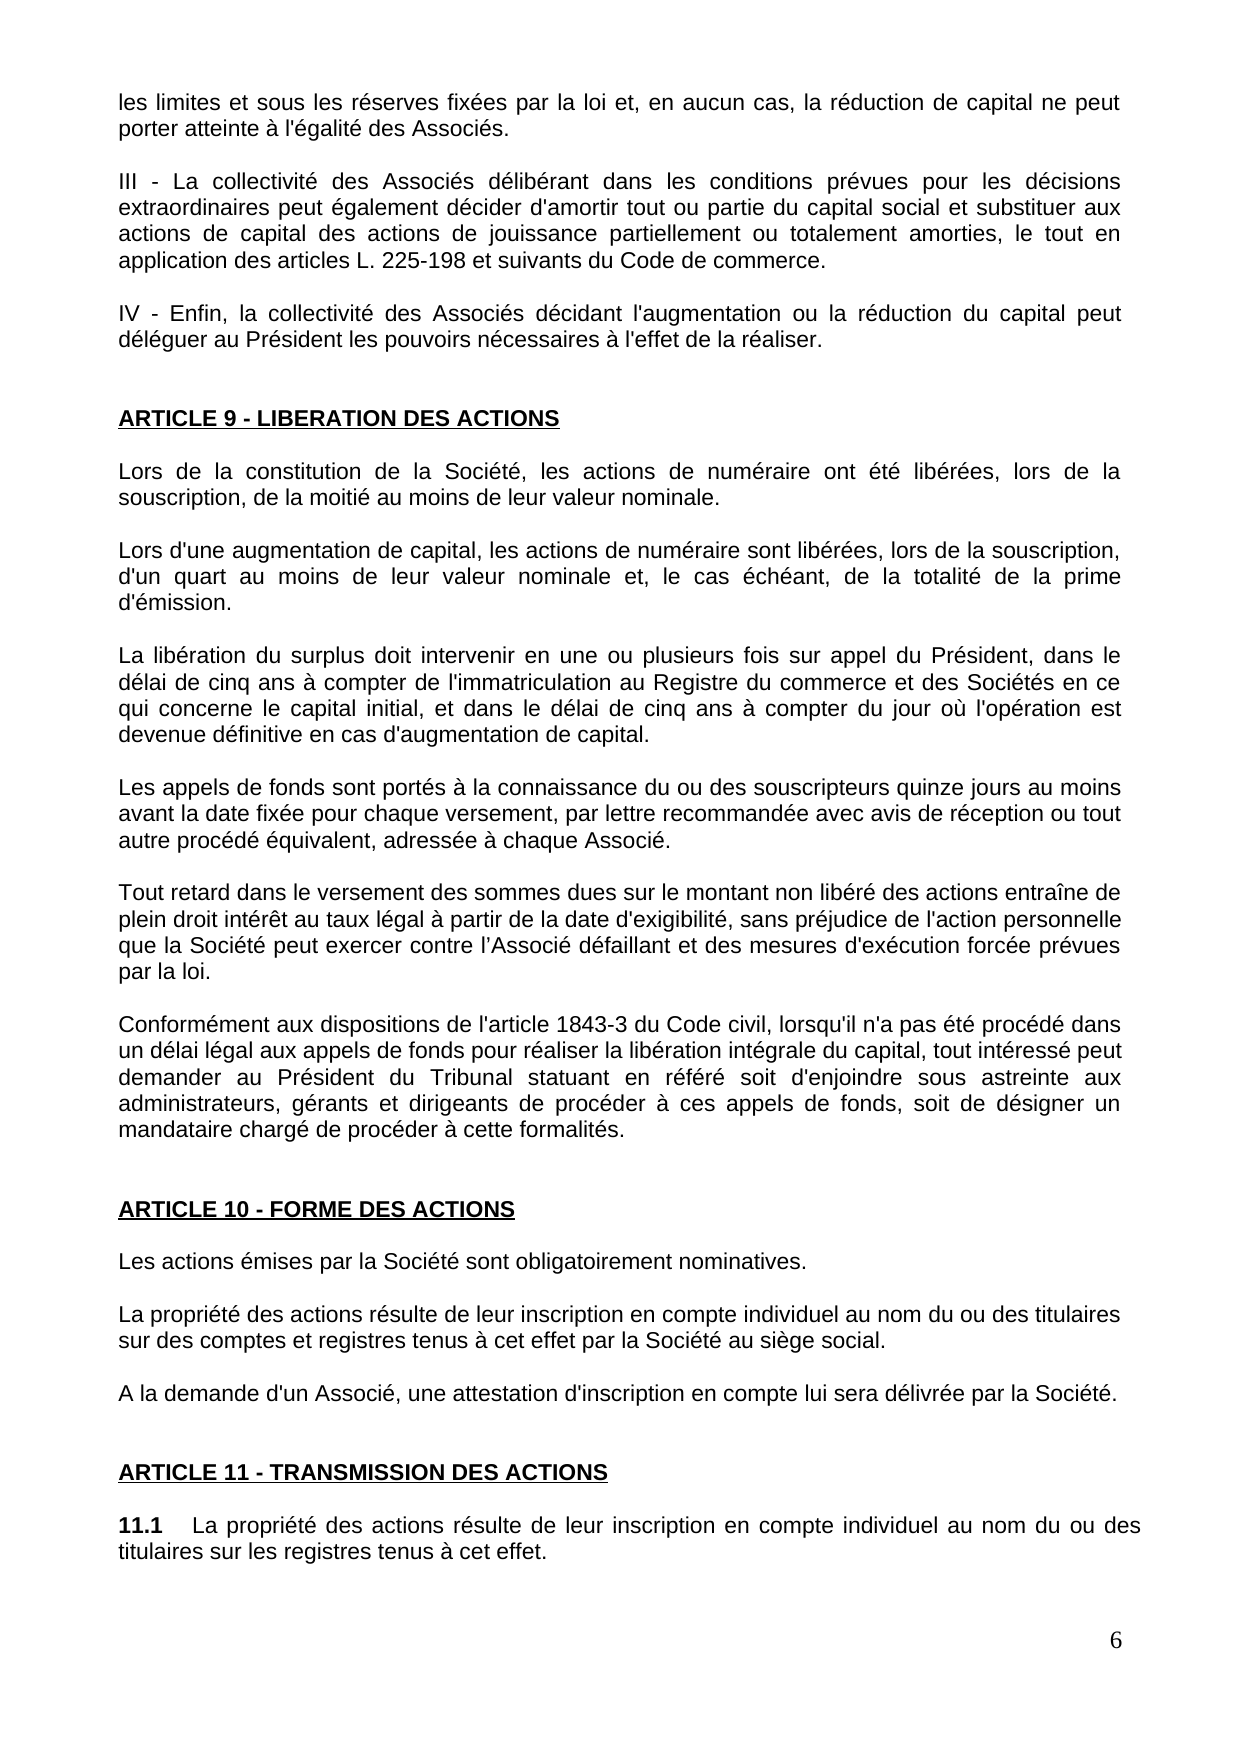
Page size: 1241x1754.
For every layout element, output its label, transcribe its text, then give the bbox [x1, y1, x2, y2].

text IV - Enfin, la collectivité des Associés décidant l'augmentation ou la réduction du capital peut déléguer au Président les pouvoirs nécessaires à l'effet de la réaliser. [118, 299, 1122, 352]
text ARTICLE 10 - FORME DES ACTIONS [118, 1196, 1122, 1222]
text III - La collectivité des Associés délibérant dans les conditions prévues pour les décisions extraordinaires peut également décider d'amortir tout ou partie du capital social et substituer aux actions de capital des actions de jouissance partiellement ou totalement amorties, le tout en application des articles L. 225-198 et suivants du Code de commerce. [118, 168, 1122, 273]
text 11.1 La propriété des actions résulte de leur inscription en compte individuel au nom du ou des titulaires sur les registres tenus à cet effet. [118, 1512, 1142, 1564]
text Lors de la constitution de la Société, les actions de numéraire ont été libérées, lors de la souscription, de la moitié au moins de leur valeur nominale. [118, 458, 1122, 510]
text La libération du surplus doit intervenir en une ou plusieurs fois sur appel du Président, dans le délai de cinq ans à compter de l'immatriculation au Registre du commerce et des Sociétés en ce qui concerne le capital initial, et dans le délai de cinq ans à compter du jour où l'opération est devenue définitive en cas d'augmentation de capital. [118, 642, 1122, 747]
text A la demande d'un Associé, une attestation d'inscription en compte lui sera délivrée par la Société. [118, 1380, 1122, 1406]
text Conformément aux dispositions de l'article 1843-3 du Code civil, lorsqu'il n'a pas été procédé dans un délai légal aux appels de fonds pour réaliser la libération intégrale du capital, tout intéressé peut demander au Président du Tribunal statuant en référé soit d'enjoindre sous astreinte aux administrateurs, gérants et dirigeants de procéder à ces appels de fonds, soit de désigner un mandataire chargé de procéder à cette formalités. [118, 1011, 1122, 1143]
text ARTICLE 9 - LIBERATION DES ACTIONS [118, 405, 1122, 431]
text Les appels de fonds sont portés à la connaissance du ou des souscripteurs quinze jours au moins avant la date fixée pour chaque versement, par lettre recommandée avec avis de réception ou tout autre procédé équivalent, adressée à chaque Associé. [118, 774, 1122, 853]
text Les actions émises par la Société sont obligatoirement nominatives. [118, 1248, 1122, 1274]
text La propriété des actions résulte de leur inscription en compte individuel au nom du ou des titulaires sur des comptes et registres tenus à cet effet par la Société au siège social. [118, 1301, 1122, 1354]
text Tout retard dans le versement des sommes dues sur le montant non libéré des actions entraîne de plein droit intérêt au taux légal à partir de la date d'exigibilité, sans préjudice de l'action personnelle que la Société peut exercer contre l’Associé défaillant et des mesures d'exécution forcée prévues par la loi. [118, 879, 1122, 985]
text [118, 89, 1122, 141]
text Lors d'une augmentation de capital, les actions de numéraire sont libérées, lors de la souscription, d'un quart au moins de leur valeur nominale et, le cas échéant, de la totalité de la prime d'émission. [118, 537, 1122, 616]
text ARTICLE 11 - TRANSMISSION DES ACTIONS [118, 1459, 1122, 1485]
